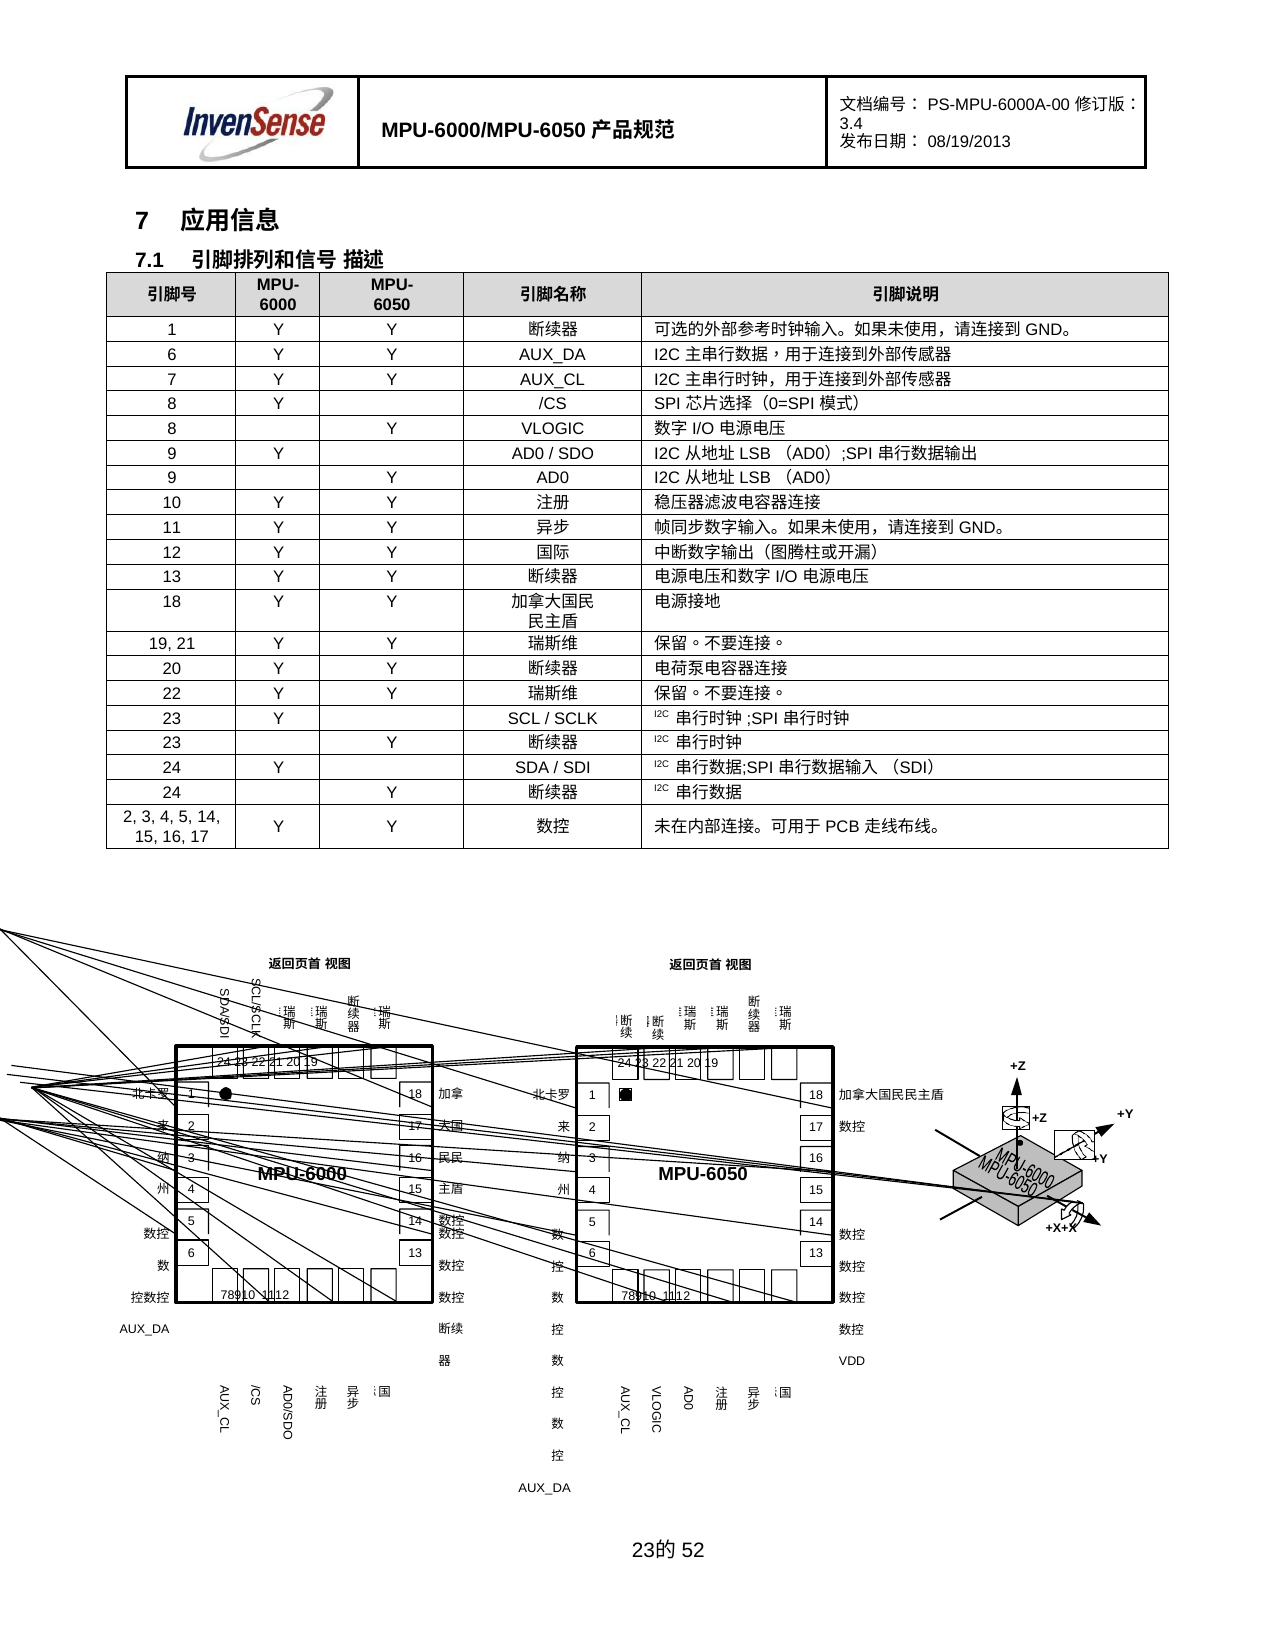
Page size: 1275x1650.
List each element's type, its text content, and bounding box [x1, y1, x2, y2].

text 北卡罗来纳州 [131, 1087, 169, 1196]
table_cell 未在内部连接。可用于 PCB 走线布线。 [642, 805, 1168, 848]
table_cell 数字 I/O 电源电压 [642, 416, 1168, 440]
picture [219, 1087, 232, 1093]
table_cell Y [236, 515, 319, 539]
picture [1055, 1134, 1094, 1159]
table_cell Y [320, 515, 463, 539]
text 数控 [438, 1228, 465, 1241]
table_cell Y [236, 656, 319, 680]
table_cell 18 [107, 590, 235, 631]
table_cell I2C 从地址 LSB （AD0） [642, 466, 1168, 489]
text 数控数控数控数控 [551, 1228, 570, 1463]
table_cell [236, 780, 319, 804]
table_cell Y [236, 706, 319, 729]
subtitle 引脚排列和信号 描述 [135, 247, 1235, 271]
table_header MPU- 6000 [236, 273, 319, 316]
table_header 引脚说明 [642, 273, 1168, 316]
table_cell 断续器 [464, 565, 641, 588]
table_cell 注册 [464, 490, 641, 514]
table_cell Y [236, 755, 319, 779]
table_cell 13 [107, 565, 235, 588]
text AUX_DA [518, 1480, 574, 1495]
table_cell 可选的外部参考时钟输入。如果未使用，请连接到 GND。 [642, 317, 1168, 341]
table_cell Y [320, 416, 463, 440]
table_cell Y [320, 656, 463, 680]
table_cell 23 [107, 706, 235, 729]
table_cell VLOGIC [464, 416, 641, 440]
table_cell [320, 706, 463, 729]
table_cell [236, 416, 319, 440]
table_cell I2C 主串行时钟，用于连接到外部传感器 [642, 367, 1168, 390]
table_cell 23 [107, 731, 235, 754]
table_cell /CS [464, 391, 641, 415]
table_cell 瑞斯维 [464, 681, 641, 705]
text 数控 [839, 1121, 1235, 1134]
picture [219, 1093, 232, 1100]
picture [620, 1089, 631, 1100]
table_cell 22 [107, 681, 235, 705]
text 数控数控数控 数控 VDD [839, 1228, 867, 1368]
table_cell Y [236, 441, 319, 464]
text 加拿大国民民主盾数控 [438, 1087, 468, 1228]
text 返回页首 视图 返回页首 视图 [268, 957, 1235, 972]
table_cell AUX_CL [464, 367, 641, 390]
table_cell 数控 [464, 805, 641, 848]
table_cell [236, 466, 319, 489]
table_cell Y [320, 490, 463, 514]
table_cell 20 [107, 656, 235, 680]
table_cell 1 [107, 317, 235, 341]
table_cell [236, 731, 319, 754]
table_cell Y [320, 780, 463, 804]
table_cell AUX_DA [464, 342, 641, 366]
text 数控数控AUX_DA [118, 1259, 169, 1336]
table_cell 9 [107, 441, 235, 464]
subtitle 应用信息 [135, 206, 1235, 235]
table_cell SPI 芯片选择（0=SPI 模式） [642, 391, 1168, 415]
picture [1003, 1107, 1016, 1121]
table_cell 2, 3, 4, 5, 14, 15, 16, 17 [107, 805, 235, 848]
table_cell Y [236, 681, 319, 705]
table_cell Y [320, 540, 463, 564]
table_header 引脚号 [107, 273, 235, 316]
table_cell Y [236, 590, 319, 631]
table_cell I2C 主串行数据，用于连接到外部传感器 [642, 342, 1168, 366]
picture [1017, 1107, 1029, 1121]
table_cell Y [236, 342, 319, 366]
table_cell 7 [107, 367, 235, 390]
text 加拿大国民民主盾 [839, 1088, 1235, 1102]
table_cell Y [320, 317, 463, 341]
table_cell 帧同步数字输入。如果未使用，请连接到 GND。 [642, 515, 1168, 539]
table_cell 瑞斯维 [464, 632, 641, 655]
table_cell Y [320, 681, 463, 705]
table_cell 电源电压和数字 I/O 电源电压 [642, 565, 1168, 588]
table_cell 9 [107, 466, 235, 489]
table_cell 加拿大国民民主盾 [464, 590, 641, 631]
text 数控数控断续器 [438, 1259, 467, 1368]
picture [180, 83, 337, 163]
table_cell I2C 串行数据 [642, 780, 1168, 804]
table_cell Y [320, 805, 463, 848]
table_cell Y [236, 391, 319, 415]
table_cell 断续器 [464, 656, 641, 680]
table_cell 断续器 [464, 731, 641, 754]
table_cell I2C 从地址 LSB （AD0）;SPI 串行数据输出 [642, 441, 1168, 464]
table_cell SCL / SCLK [464, 706, 641, 729]
table_cell 8 [107, 416, 235, 440]
table_cell 8 [107, 391, 235, 415]
table_cell 12 [107, 540, 235, 564]
table_cell 24 [107, 755, 235, 779]
table_cell Y [320, 731, 463, 754]
table_cell 异步 [464, 515, 641, 539]
table_cell 国际 [464, 540, 641, 564]
table_cell 保留。不要连接。 [642, 681, 1168, 705]
table_cell SDA / SDI [464, 755, 641, 779]
table_cell Y [320, 466, 463, 489]
table_cell 24 [107, 780, 235, 804]
table_cell Y [320, 342, 463, 366]
text 数控 [52, 1228, 169, 1241]
text 北卡罗来纳州 [532, 1088, 570, 1197]
table_cell AD0 / SDO [464, 441, 641, 464]
table_cell 10 [107, 490, 235, 514]
table_cell Y [320, 632, 463, 655]
table_cell Y [236, 565, 319, 588]
table_cell 6 [107, 342, 235, 366]
table_cell Y [320, 367, 463, 390]
table_cell 中断数字输出（图腾柱或开漏） [642, 540, 1168, 564]
table_cell Y [236, 367, 319, 390]
table_cell [320, 391, 463, 415]
table_cell Y [236, 632, 319, 655]
table_cell AD0 [464, 466, 641, 489]
table_cell 电荷泵电容器连接 [642, 656, 1168, 680]
table_cell 断续器 [464, 780, 641, 804]
table_cell 19, 21 [107, 632, 235, 655]
table_cell 11 [107, 515, 235, 539]
table_cell I2C 串行时钟 [642, 731, 1168, 754]
text +Y [1117, 1108, 1235, 1121]
table_cell 断续器 [464, 317, 641, 341]
table_header 引脚名称 [464, 273, 641, 316]
text +Z [1008, 1059, 1028, 1073]
table_cell [320, 755, 463, 779]
table_cell Y [236, 540, 319, 564]
table_cell Y [236, 805, 319, 848]
table_cell Y [320, 565, 463, 588]
table_cell I2C 串行时钟 ;SPI 串行时钟 [642, 706, 1168, 729]
table_cell Y [236, 317, 319, 341]
table_cell [320, 441, 463, 464]
table_header MPU- 6050 [320, 273, 463, 316]
table_cell 保留。不要连接。 [642, 632, 1168, 655]
table_cell 稳压器滤波电容器连接 [642, 490, 1168, 514]
table_cell I2C 串行数据;SPI 串行数据输入 （SDI） [642, 755, 1168, 779]
table_cell Y [236, 490, 319, 514]
table_cell 电源接地 [642, 590, 1168, 631]
table_cell Y [320, 590, 463, 631]
